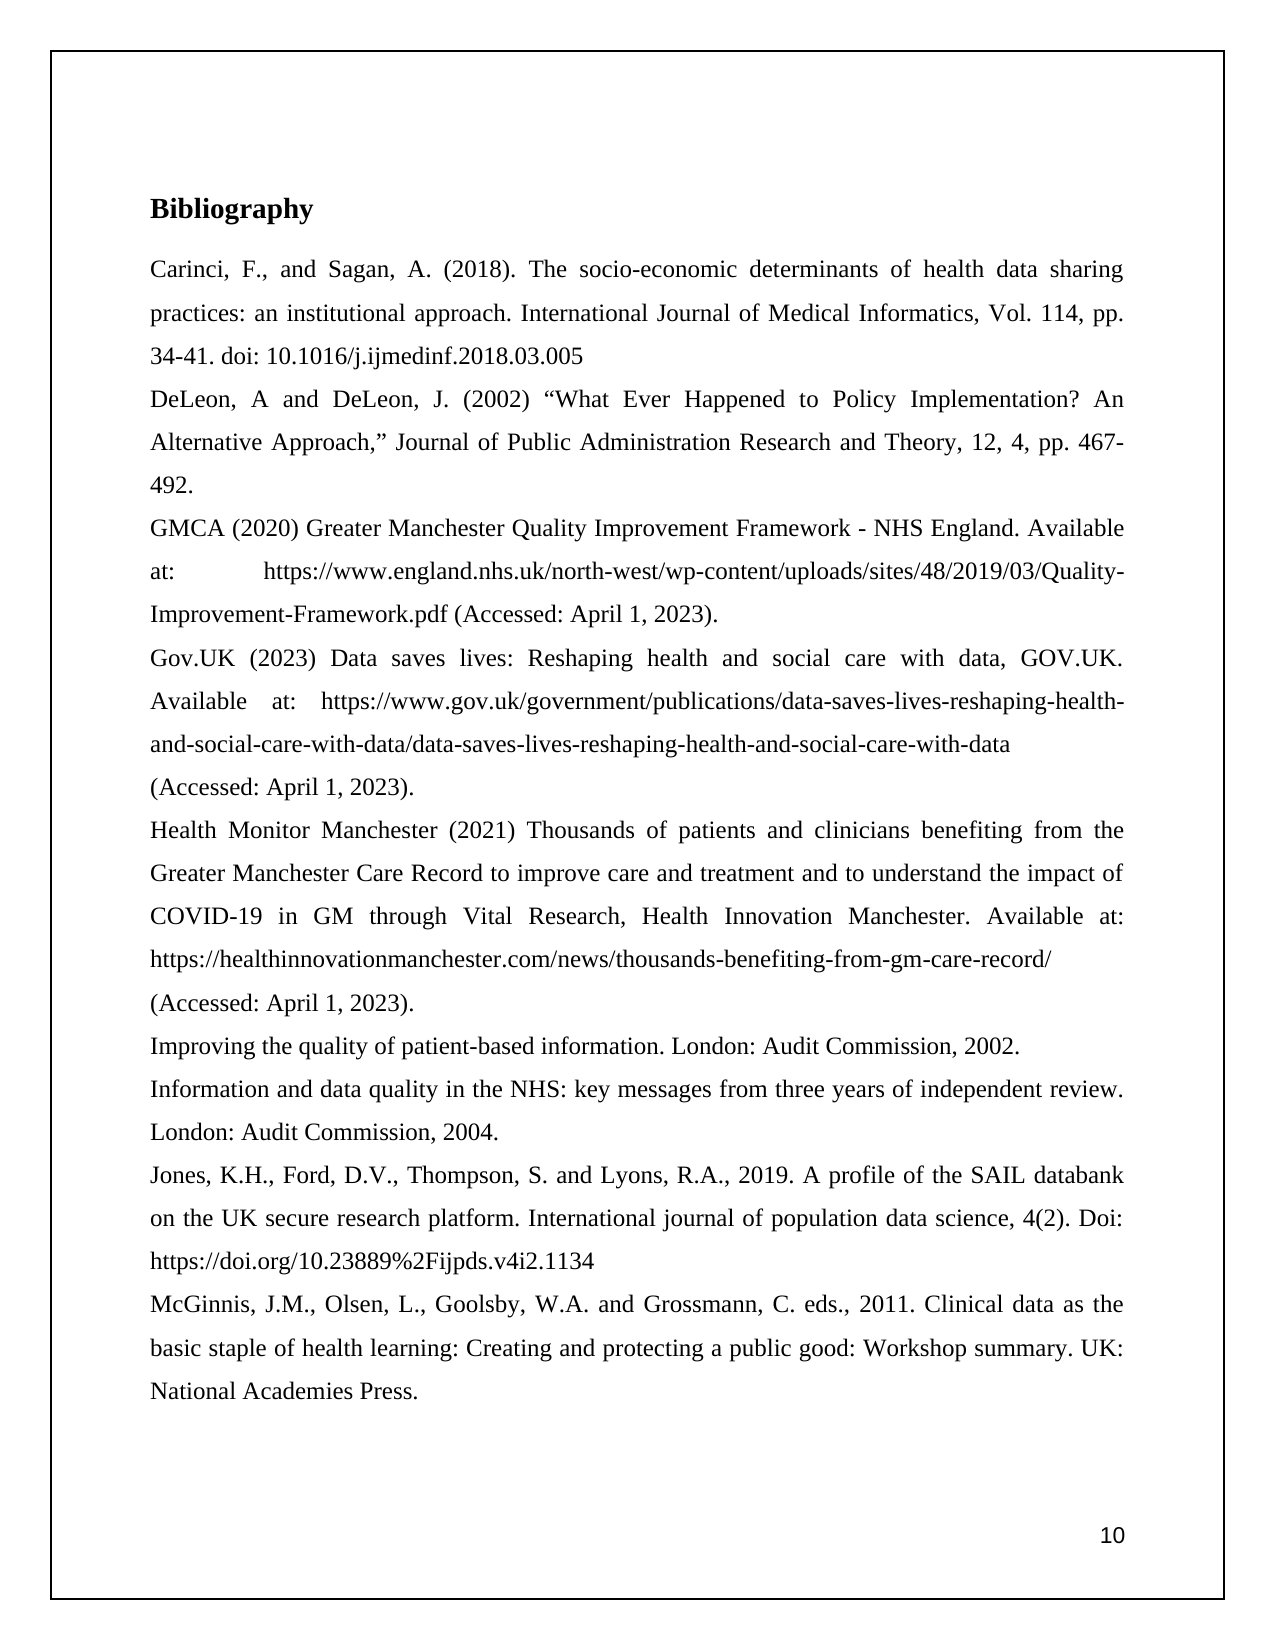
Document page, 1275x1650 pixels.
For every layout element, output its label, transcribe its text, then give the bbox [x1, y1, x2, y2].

text Health Monitor Manchester (2021) Thousands of patients and clinicians benefiting from the Greater Manchester Care Record to improve care and treatment and to understand the impact of COVID-19 in GM through Vital Research, Health Innovation Manchester. Available at: https://healthinnovationmanchester.com/news/thousands-benefiting-from-gm-care-record/ (Accessed: April 1, 2023). [150, 815, 1125, 1016]
text Improving the quality of patient-based information. London: Audit Commission, 2002. [150, 1031, 1125, 1059]
subtitle Bibliography [150, 192, 1125, 225]
text DeLeon, A and DeLeon, J. (2002) “What Ever Happened to Policy Implementation? An Alternative Approach,” Journal of Public Administration Research and Theory, 12, 4, pp. 467-492. [150, 384, 1125, 499]
text GMCA (2020) Greater Manchester Quality Improvement Framework - NHS England. Available at: https://www.england.nhs.uk/north-west/wp-content/uploads/sites/48/2019/03/Quality-Improvement-Framework.pdf (Accessed: April 1, 2023). [150, 513, 1125, 628]
text McGinnis, J.M., Olsen, L., Goolsby, W.A. and Grossmann, C. eds., 2011. Clinical data as the basic staple of health learning: Creating and protecting a public good: Workshop summary. UK: National Academies Press. [150, 1289, 1125, 1404]
text Gov.UK (2023) Data saves lives: Reshaping health and social care with data, GOV.UK. Available at: https://www.gov.uk/government/publications/data-saves-lives-reshaping-health-and-social-care-with-data/data-saves-lives-reshaping-health-and-social-care-with-data (Accessed: April 1, 2023). [150, 643, 1125, 801]
text Information and data quality in the NHS: key messages from three years of independent review. London: Audit Commission, 2004. [150, 1074, 1125, 1146]
text Carinci, F., and Sagan, A. (2018). The socio-economic determinants of health data sharing practices: an institutional approach. International Journal of Medical Informatics, Vol. 114, pp. 34-41. doi: 10.1016/j.ijmedinf.2018.03.005 [150, 254, 1125, 369]
text Jones, K.H., Ford, D.V., Thompson, S. and Lyons, R.A., 2019. A profile of the SAIL databank on the UK secure research platform. International journal of population data science, 4(2). Doi: https://doi.org/10.23889%2Fijpds.v4i2.1134 [150, 1160, 1125, 1275]
